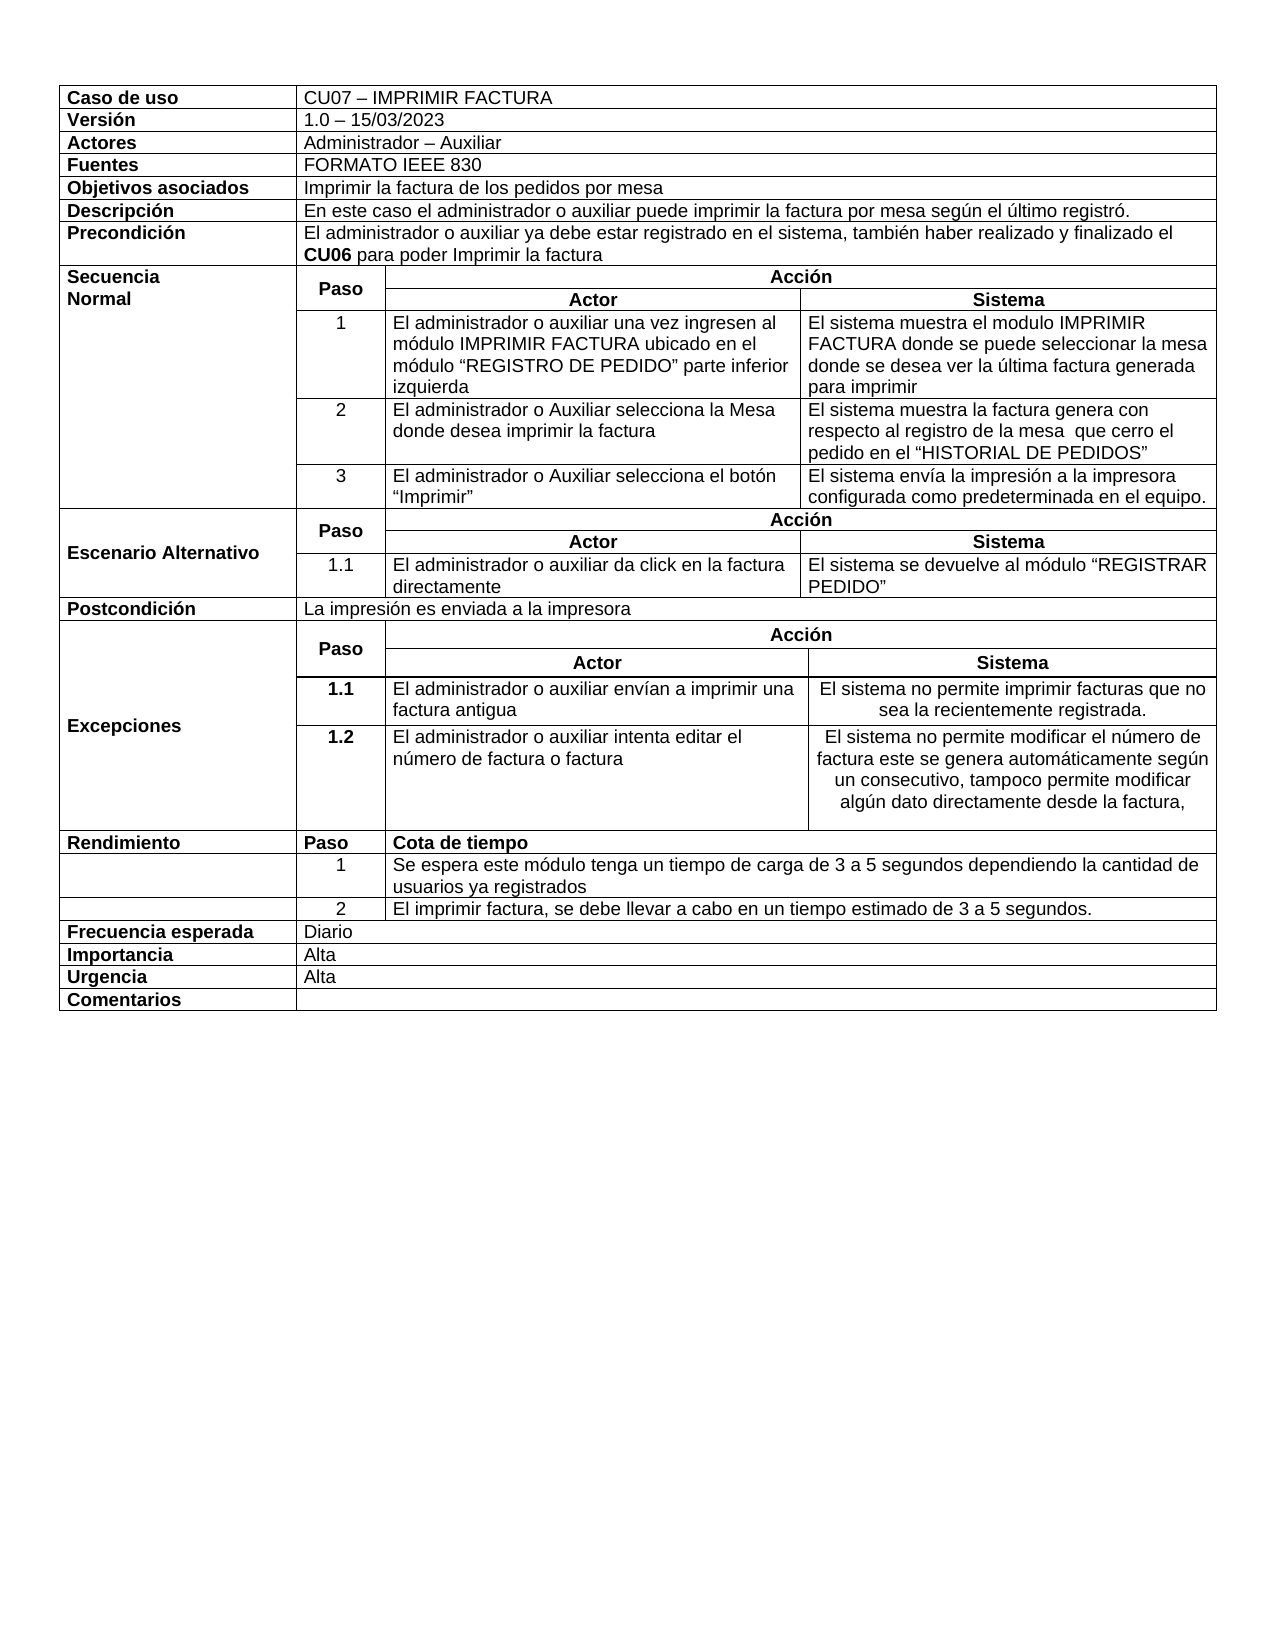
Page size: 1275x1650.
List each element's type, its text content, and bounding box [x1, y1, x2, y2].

table_cell En este caso el administrador o auxiliar puede imprimir la factura por mesa según el último registró. [297, 200, 1216, 221]
table_cell Objetivos asociados [60, 177, 296, 198]
table_cell Paso [297, 266, 385, 310]
table_cell Acción [386, 509, 1216, 530]
table_cell Urgencia [60, 966, 296, 988]
table_cell [60, 854, 296, 897]
table_cell [60, 898, 296, 920]
table_cell El sistema envía la impresión a la impresora configurada como predeterminada en el equipo. [801, 465, 1216, 508]
table_cell Paso [297, 621, 385, 676]
table_cell El administrador o Auxiliar selecciona el botón “Imprimir” [386, 465, 800, 508]
table_cell Alta [297, 966, 1216, 988]
table_cell 3 [297, 465, 385, 508]
table_cell Se espera este módulo tenga un tiempo de carga de 3 a 5 segundos dependiendo la cantidad de usuarios ya registrados [386, 854, 1216, 897]
table_cell Cota de tiempo [386, 831, 1216, 853]
table_header CU07 – IMPRIMIR FACTURA [297, 86, 1216, 108]
table_cell 1 [297, 311, 385, 398]
table_cell Versión [60, 109, 296, 131]
table_cell El administrador o Auxiliar selecciona la Mesa donde desea imprimir la factura [386, 399, 800, 463]
table_header Caso de uso [60, 86, 296, 108]
table_cell El administrador o auxiliar una vez ingresen al módulo IMPRIMIR FACTURA ubicado en el módulo “REGISTRO DE PEDIDO” parte inferior izquierda [386, 311, 800, 398]
table_cell Administrador – Auxiliar [297, 132, 1216, 153]
table_cell 2 [297, 898, 385, 920]
table_cell El administrador o auxiliar intenta editar el número de factura o factura [386, 726, 808, 830]
table_cell Fuentes [60, 154, 296, 176]
table_cell El sistema muestra la factura genera con respecto al registro de la mesa que cerro el pedido en el “HISTORIAL DE PEDIDOS” [801, 399, 1216, 463]
table_cell Paso [297, 509, 385, 553]
table_cell 1.1 [297, 678, 385, 725]
table_cell Comentarios [60, 989, 296, 1010]
table_cell Precondición [60, 222, 296, 265]
table_cell Diario [297, 921, 1216, 942]
table_cell La impresión es enviada a la impresora [297, 598, 1216, 619]
table_cell Acción [386, 266, 1216, 288]
table_cell El administrador o auxiliar envían a imprimir una factura antigua [386, 678, 808, 725]
table_cell El administrador o auxiliar ya debe estar registrado en el sistema, también haber realizado y finalizado el CU06 para poder Imprimir la factura [297, 222, 1216, 265]
table_cell El administrador o auxiliar da click en la factura directamente [386, 554, 800, 597]
table_cell Imprimir la factura de los pedidos por mesa [297, 177, 1216, 198]
table_cell Actor [386, 531, 800, 553]
table_cell Sistema [801, 531, 1216, 553]
table_cell El sistema no permite imprimir facturas que no sea la recientemente registrada. [809, 678, 1216, 725]
table_cell [297, 989, 1216, 1010]
table_cell Frecuencia esperada [60, 921, 296, 942]
table_cell Postcondición [60, 598, 296, 619]
table_cell Sistema [801, 289, 1216, 310]
table_cell FORMATO IEEE 830 [297, 154, 1216, 176]
table_cell El sistema no permite modificar el número de factura este se genera automáticamente según un consecutivo, tampoco permite modificar algún dato directamente desde la factura, [809, 726, 1216, 830]
table_cell 1 [297, 854, 385, 897]
table_cell Importancia [60, 944, 296, 965]
table_cell Escenario Alternativo [60, 509, 296, 597]
table_cell Paso [297, 831, 385, 853]
table_cell 1.1 [297, 554, 385, 597]
table_cell 1.2 [297, 726, 385, 830]
table_cell Actores [60, 132, 296, 153]
table_cell Acción [386, 621, 1216, 648]
table_cell Secuencia Normal [60, 266, 296, 508]
table_cell Actor [386, 649, 808, 676]
table_cell Descripción [60, 200, 296, 221]
table_cell Sistema [809, 649, 1216, 676]
table_cell 2 [297, 399, 385, 463]
table_cell El sistema muestra el modulo IMPRIMIR FACTURA donde se puede seleccionar la mesa donde se desea ver la última factura generada para imprimir [801, 311, 1216, 398]
table_cell Actor [386, 289, 800, 310]
table_cell Excepciones [60, 621, 296, 830]
table_cell 1.0 – 15/03/2023 [297, 109, 1216, 131]
table_cell El sistema se devuelve al módulo “REGISTRAR PEDIDO” [801, 554, 1216, 597]
table_cell El imprimir factura, se debe llevar a cabo en un tiempo estimado de 3 a 5 segundos. [386, 898, 1216, 920]
table_cell Alta [297, 944, 1216, 965]
table_cell Rendimiento [60, 831, 296, 853]
